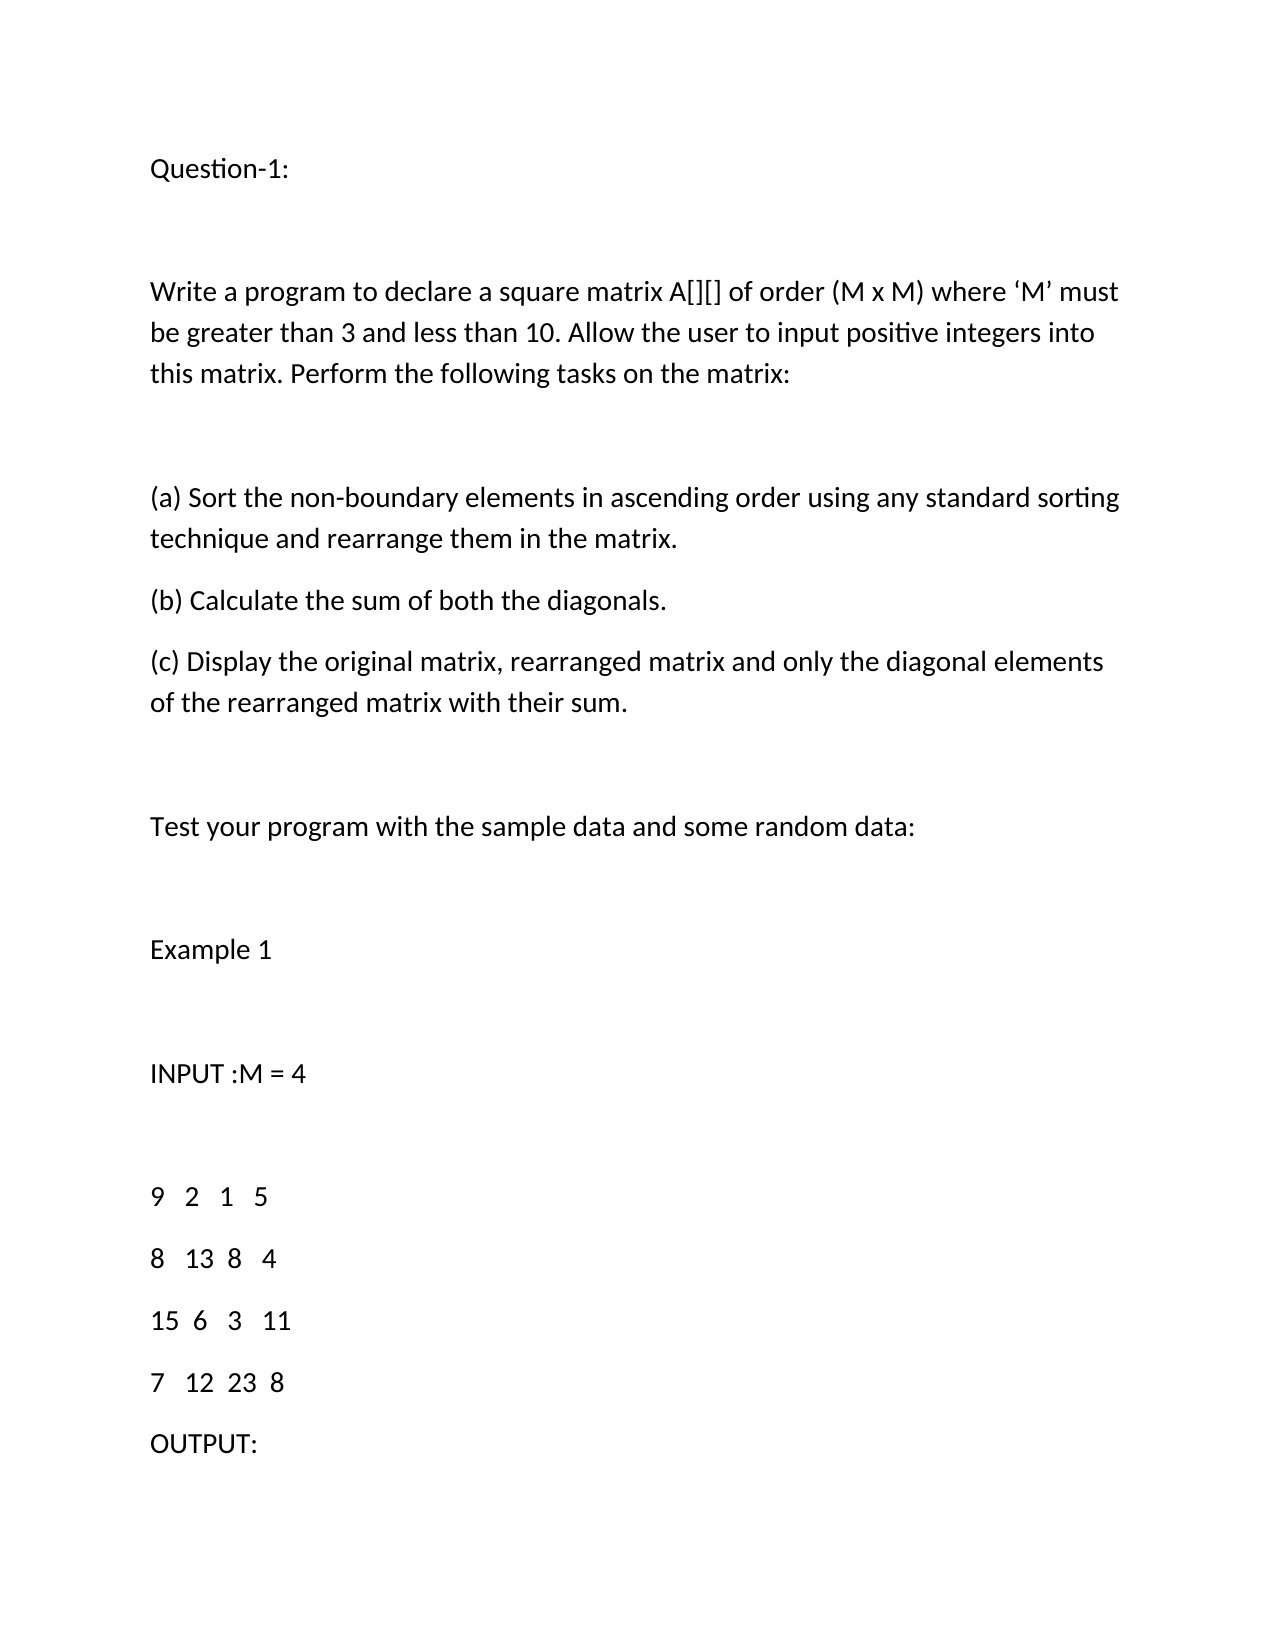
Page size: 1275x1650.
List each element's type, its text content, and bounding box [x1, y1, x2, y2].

text Question-1: [150, 150, 1125, 186]
text 9 2 1 5 [150, 1178, 1125, 1214]
text 15 6 3 11 [150, 1302, 1125, 1338]
text Example 1 [150, 931, 1125, 967]
text (a) Sort the non-boundary elements in ascending order using any standard sorting technique and rearrange them in the matrix. [150, 479, 1125, 556]
text (c) Display the original matrix, rearranged matrix and only the diagonal elements of the rearranged matrix with their sum. [150, 643, 1125, 720]
text (b) Calculate the sum of both the diagonals. [150, 582, 1125, 617]
text Test your program with the sample data and some random data: [150, 808, 1125, 843]
text OUTPUT: [150, 1426, 1125, 1461]
text 8 13 8 4 [150, 1240, 1125, 1276]
text Write a program to declare a square matrix A[][] of order (M x M) where ‘M’ must be greater than 3 and less than 10. Allow the user to input positive integers into this matrix. Perform the following tasks on the matrix: [150, 273, 1125, 391]
text 7 12 23 8 [150, 1364, 1125, 1399]
text INPUT :M = 4 [150, 1055, 1125, 1091]
